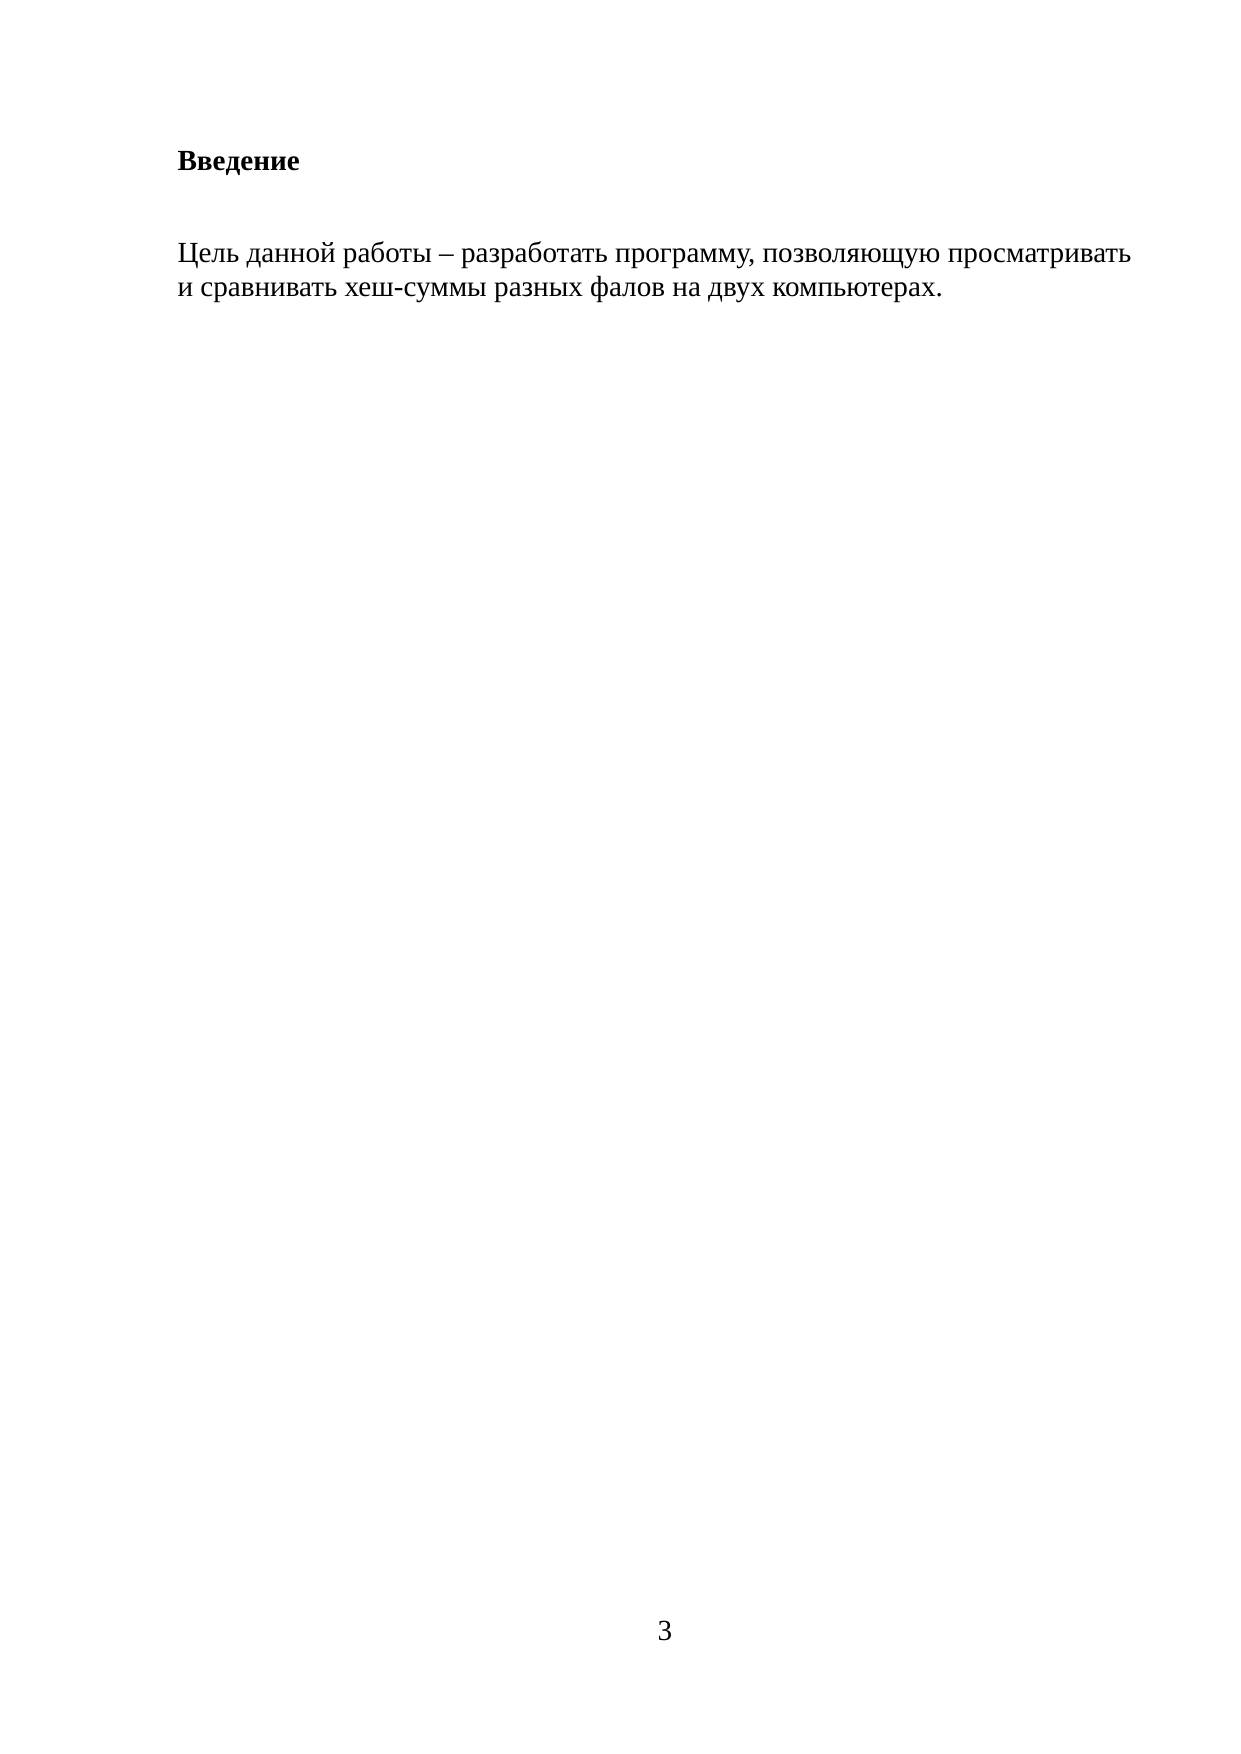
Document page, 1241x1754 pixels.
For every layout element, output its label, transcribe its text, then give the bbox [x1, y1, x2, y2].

list Введение [177, 143, 1152, 177]
text Цель данной работы – разработать программу, позволяющую просматривать и сравнивать хеш-суммы разных фалов на двух компьютерах. [177, 235, 1152, 302]
